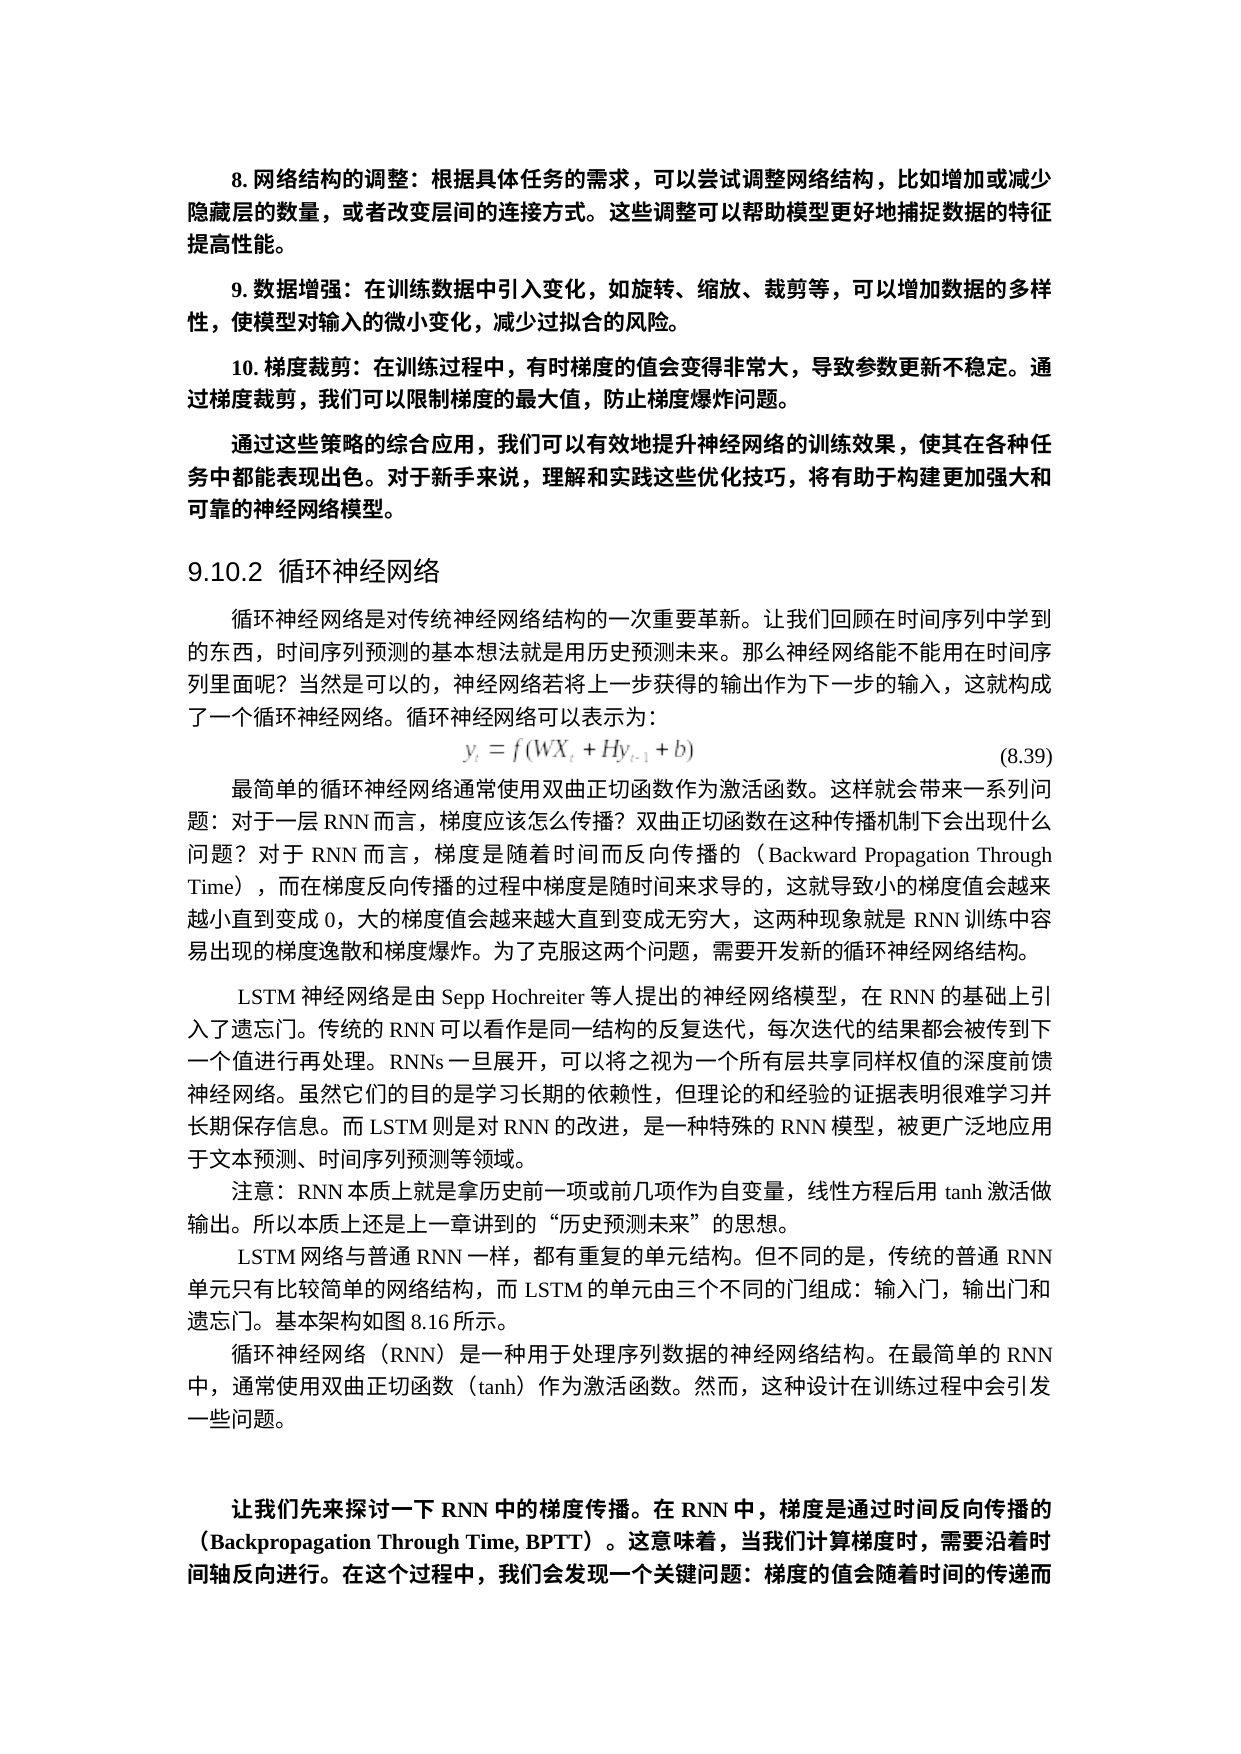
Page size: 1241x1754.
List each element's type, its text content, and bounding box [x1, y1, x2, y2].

table_header [176, 732, 988, 771]
text 注意：RNN本质上就是拿历史前一项或前几项作为自变量，线性方程后用tanh激活做输出。所以本质上还是上一章讲到的“历史预测未来”的思想。 [187, 1174, 1053, 1239]
text 通过这些策略的综合应用，我们可以有效地提升神经网络的训练效果，使其在各种任务中都能表现出色。对于新手来说，理解和实践这些优化技巧，将有助于构建更加强大和可靠的神经网络模型。 [187, 427, 1053, 524]
text 9. 数据增强：在训练数据中引入变化，如旋转、缩放、裁剪等，可以增加数据的多样性，使模型对输入的微小变化，减少过拟合的风险。 [187, 272, 1053, 337]
text 9.10.2 循环神经网络 [187, 537, 1053, 602]
text 循环神经网络是对传统神经网络结构的一次重要革新。让我们回顾在时间序列中学到的东西，时间序列预测的基本想法就是用历史预测未来。那么神经网络能不能用在时间序列里面呢？当然是可以的，神经网络若将上一步获得的输出作为下一步的输入，这就构成了一个循环神经网络。循环神经网络可以表示为： [187, 602, 1053, 732]
text LSTM神经网络是由Sepp Hochreiter等人提出的神经网络模型，在RNN的基础上引入了遗忘门。传统的RNN可以看作是同一结构的反复迭代，每次迭代的结果都会被传到下一个值进行再处理。RNNs一旦展开，可以将之视为一个所有层共享同样权值的深度前馈神经网络。虽然它们的目的是学习长期的依赖性，但理论的和经验的证据表明很难学习并长期保存信息。而LSTM则是对RNN的改进，是一种特殊的RNN模型，被更广泛地应用于文本预测、时间序列预测等领域。 [187, 979, 1053, 1174]
text LSTM网络与普通RNN一样，都有重复的单元结构。但不同的是，传统的普通RNN单元只有比较简单的网络结构，而LSTM的单元由三个不同的门组成：输入门，输出门和遗忘门。基本架构如图8.16所示。 [187, 1239, 1053, 1336]
table_header (8.39) [989, 732, 1064, 771]
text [187, 1491, 1053, 1589]
text 最简单的循环神经网络通常使用双曲正切函数作为激活函数。这样就会带来一系列问题：对于一层RNN而言，梯度应该怎么传播？双曲正切函数在这种传播机制下会出现什么问题？对于RNN而言，梯度是随着时间而反向传播的（Backward Propagation Through Time），而在梯度反向传播的过程中梯度是随时间来求导的，这就导致小的梯度值会越来越小直到变成0，大的梯度值会越来越大直到变成无穷大，这两种现象就是RNN训练中容易出现的梯度逸散和梯度爆炸。为了克服这两个问题，需要开发新的循环神经网络结构。 [187, 771, 1053, 966]
text 循环神经网络（RNN）是一种用于处理序列数据的神经网络结构。在最简单的RNN中，通常使用双曲正切函数（tanh）作为激活函数。然而，这种设计在训练过程中会引发一些问题。 [187, 1336, 1053, 1434]
text 8. 网络结构的调整：根据具体任务的需求，可以尝试调整网络结构，比如增加或减少隐藏层的数量，或者改变层间的连接方式。这些调整可以帮助模型更好地捕捉数据的特征，提高性能。 [187, 162, 1053, 259]
text 10. 梯度裁剪：在训练过程中，有时梯度的值会变得非常大，导致参数更新不稳定。通过梯度裁剪，我们可以限制梯度的最大值，防止梯度爆炸问题。 [187, 349, 1053, 414]
